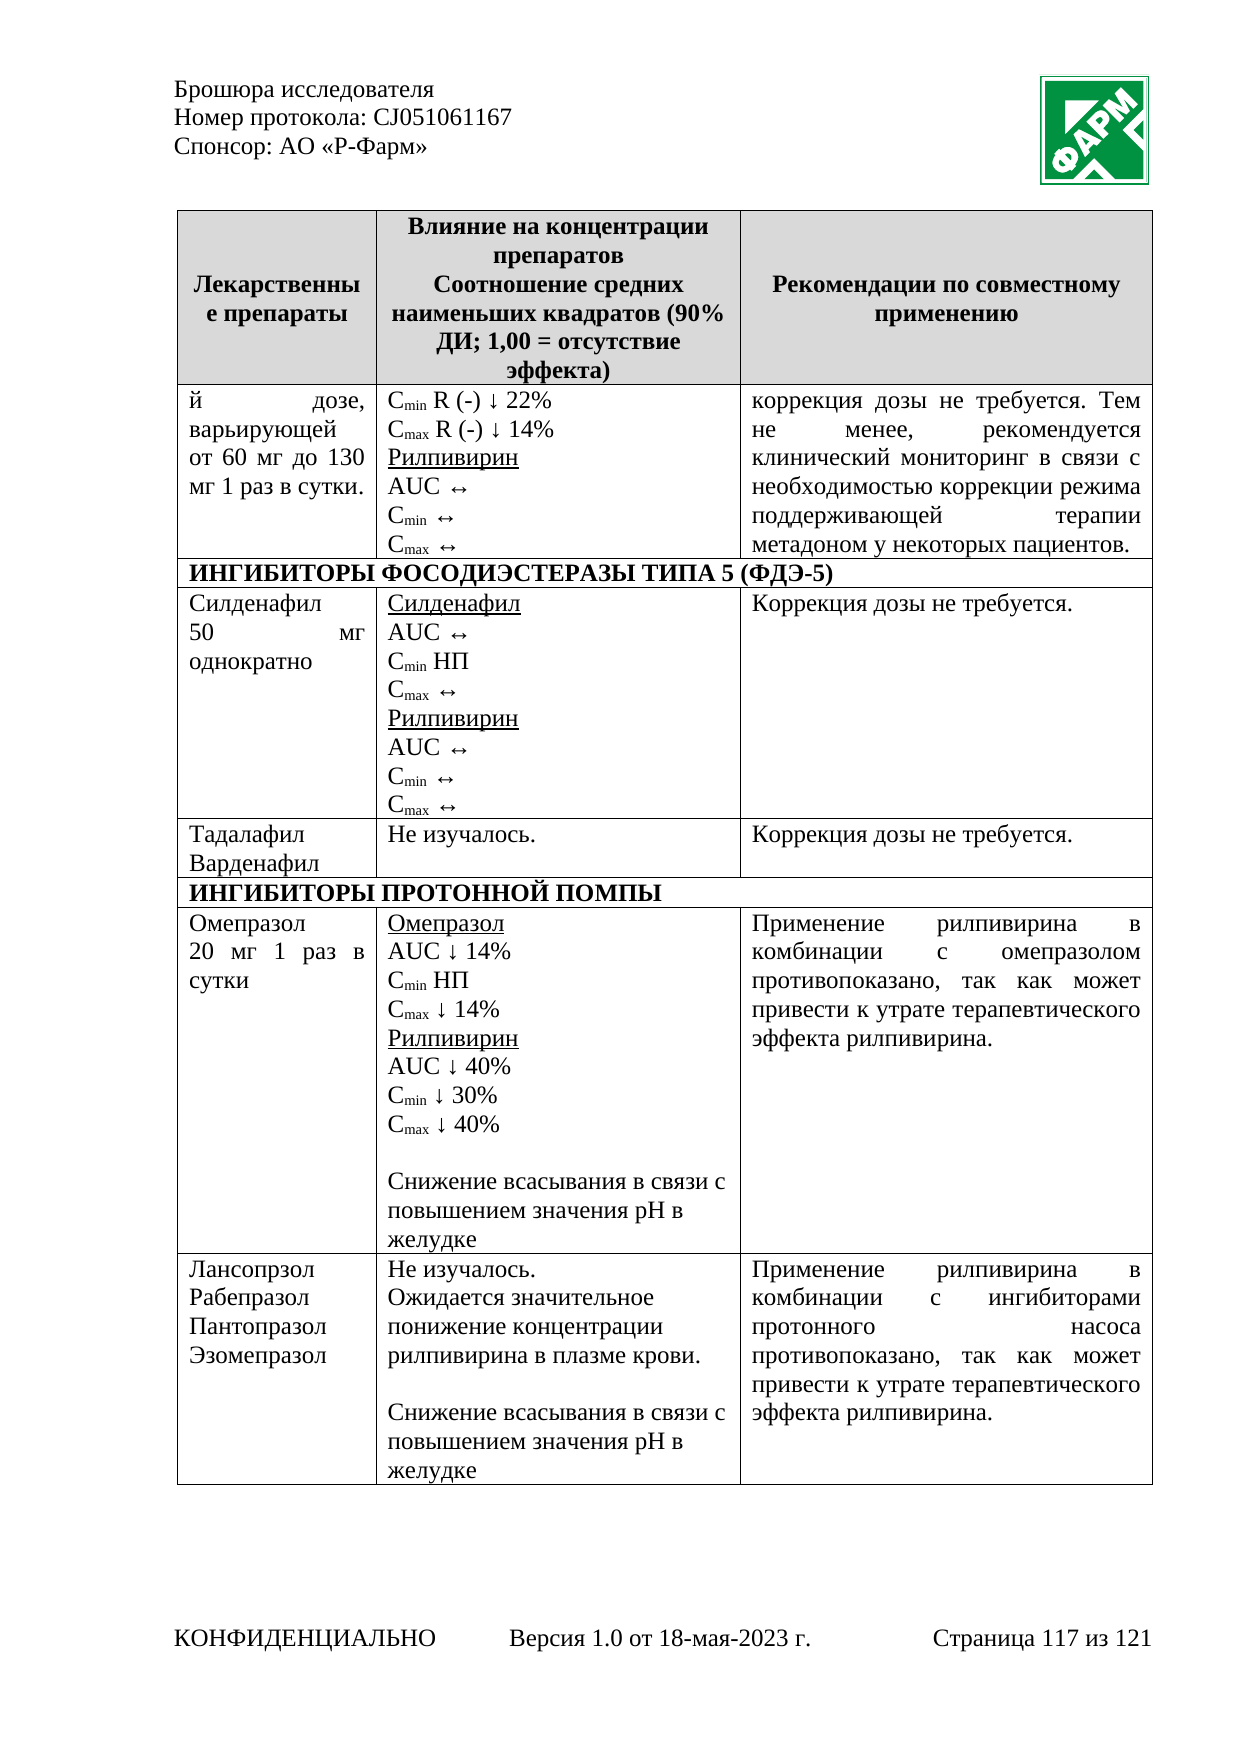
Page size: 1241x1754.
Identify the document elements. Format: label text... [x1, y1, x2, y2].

table_cell Тадалафил Варденафил [178, 819, 376, 877]
table_cell Применение рилпивирина в комбинации с ингибиторами протонного насоса противопоказано, так как может привести к утрате терапевтического эффекта рилпивирина. [741, 1254, 1152, 1484]
table_cell Не изучалось. [377, 819, 740, 877]
table_cell ИНГИБИТОРЫ ФОСОДИЭСТЕРАЗЫ ТИПА 5 (ФДЭ-5) [178, 559, 1152, 587]
table_header Рекомендации по совместному применению [741, 211, 1152, 384]
table_cell Омепразол AUC ↓ 14% Cmin НП Cmax ↓ 14% Рилпивирин AUC ↓ 40% Cmin ↓ 30% Cmax ↓ 40% Снижение всасывания в связи с повышением значения рН в желудке [377, 908, 740, 1253]
table_cell Метадон AUC R (-) ↓ 16% Cmin R (-) ↓ 22% Cmax R (-) ↓ 14% Рилпивирин AUC ↔ Cmin ↔ Cmax ↔ [377, 385, 740, 557]
table_cell Лансопрзол Рабепразол Пантопразол Эзомепразол [178, 1254, 376, 1484]
table_cell Силденафил 50 мг однократно [178, 588, 376, 818]
table_cell Силденафил AUC ↔ Cmin НП Cmax ↔ Рилпивирин AUC ↔ Cmin ↔ Cmax ↔ [377, 588, 740, 818]
table_cell Метадон в индивидуальной дозе, варьирующей от 60 мг до 130 мг 1 раз в сутки. [178, 385, 376, 557]
table_cell Не изучалось. Ожидается значительное понижение концентрации рилпивирина в плазме крови. Снижение всасывания в связи с повышением значения рН в желудке [377, 1254, 740, 1484]
table_cell Коррекция дозы не требуется. [741, 819, 1152, 877]
table_cell ИНГИБИТОРЫ ПРОТОННОЙ ПОМПЫ [178, 878, 1152, 907]
table_cell Коррекция дозы не требуется. [741, 588, 1152, 818]
table_cell Применение рилпивирина в комбинации с омепразолом противопоказано, так как может привести к утрате терапевтического эффекта рилпивирина. [741, 908, 1152, 1253]
table_cell Омепразол 20 мг 1 раз в сутки [178, 908, 376, 1253]
table_header Лекарственные препараты [178, 211, 376, 384]
table_header Влияние на концентрации препаратов Соотношение средних наименьших квадратов (90% ДИ; 1,00 = отсутствие эффекта) [377, 211, 740, 384]
